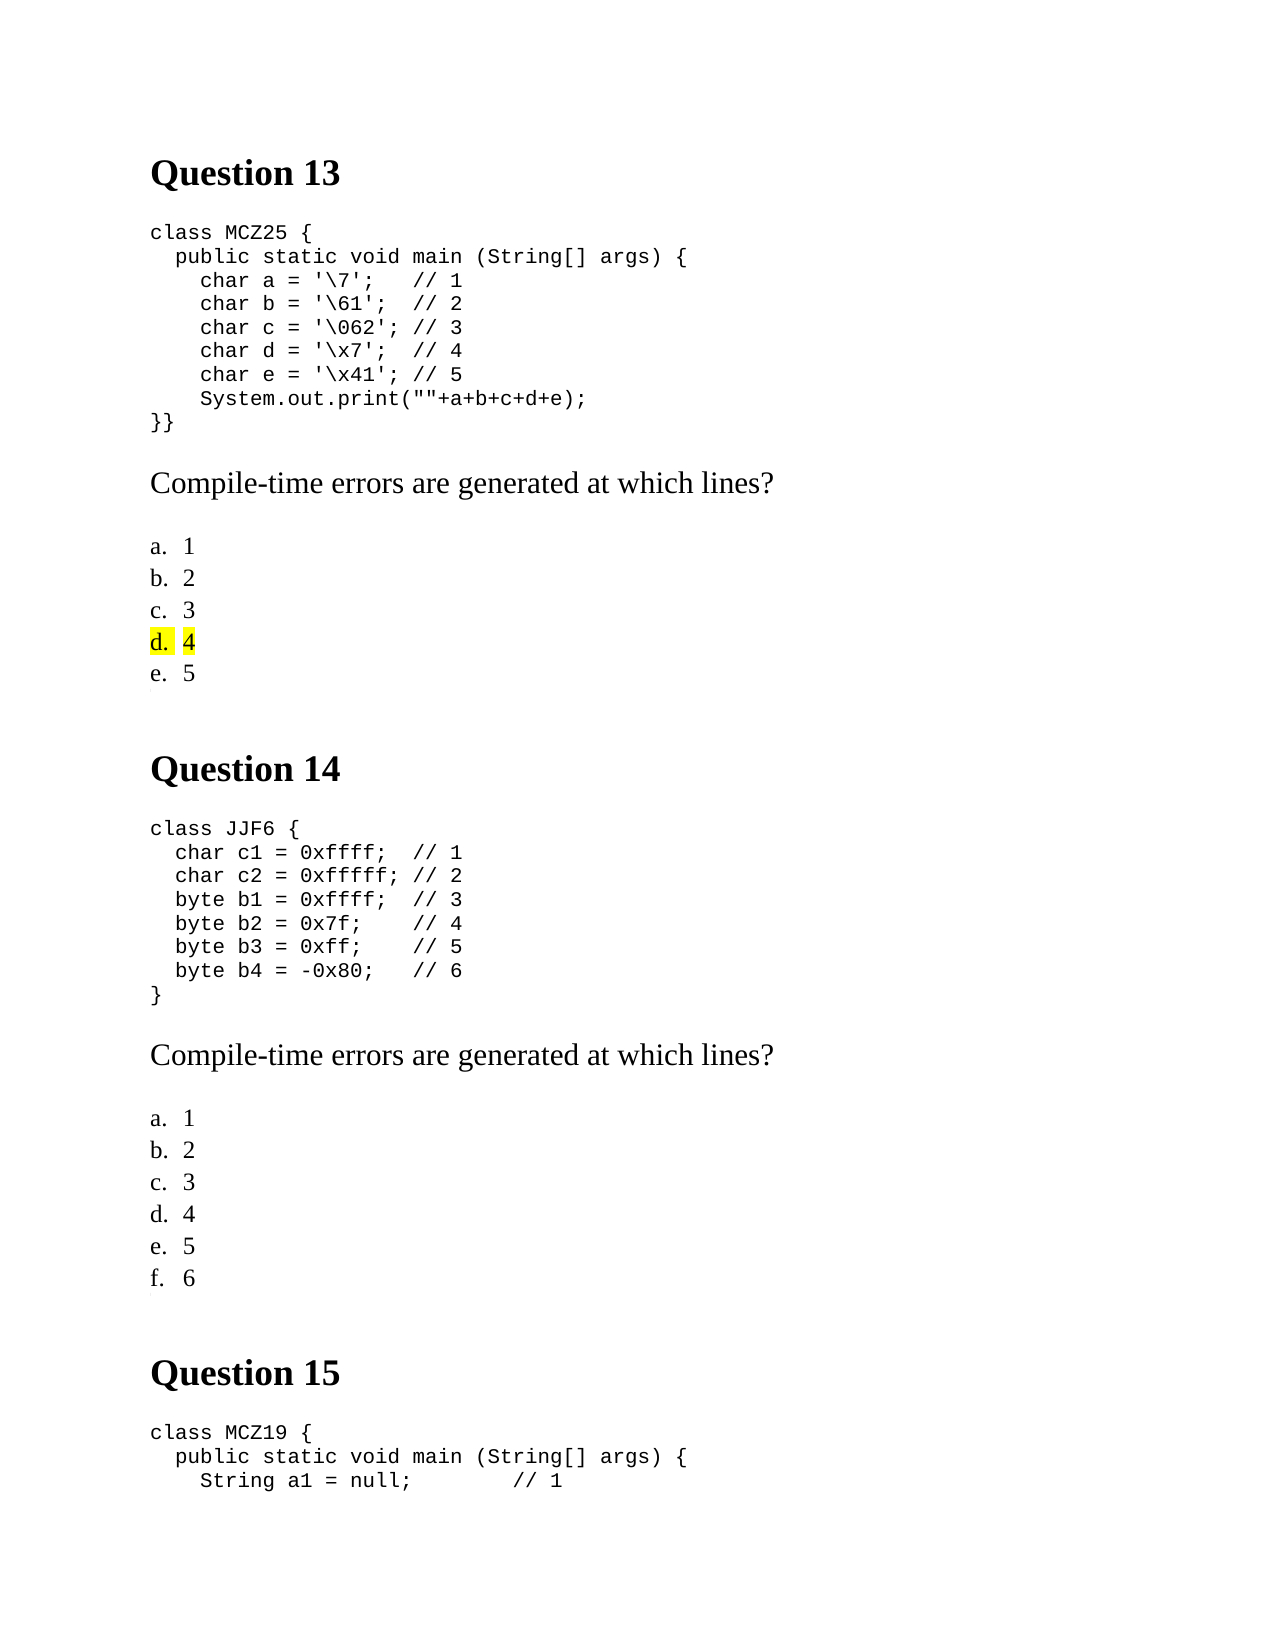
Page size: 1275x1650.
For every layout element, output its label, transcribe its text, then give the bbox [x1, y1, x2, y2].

table_cell 4 [181, 1197, 202, 1229]
table_cell b. [149, 1134, 181, 1165]
table_cell 6 [181, 1261, 202, 1293]
table_cell c. [149, 593, 181, 625]
table_cell 3 [181, 1165, 202, 1197]
text char e = '\x41'; // 5 [150, 364, 1125, 388]
text class MCZ25 { [150, 222, 1125, 246]
text } [150, 984, 1125, 1007]
text Compile-time errors are generated at which lines? [150, 1037, 1125, 1072]
table_cell c. [149, 1165, 181, 1197]
table_cell d. [149, 625, 181, 657]
text Compile-time errors are generated at which lines? [150, 464, 1125, 500]
text public static void main (String[] args) { [150, 1446, 1125, 1470]
table_cell 2 [181, 1134, 202, 1165]
table_cell 3 [181, 593, 202, 625]
text byte b1 = 0xffff; // 3 [150, 889, 1125, 913]
table_cell e. [149, 657, 181, 689]
text byte b4 = -0x80; // 6 [150, 960, 1125, 984]
table_cell f. [149, 1261, 181, 1293]
table_header a. [149, 1102, 181, 1133]
text String a1 = null; // 1 [150, 1470, 1125, 1493]
text System.out.print(""+a+b+c+d+e); [150, 388, 1125, 411]
table_cell 2 [181, 561, 202, 593]
text Question 13 [150, 150, 1125, 193]
text char d = '\x7'; // 4 [150, 341, 1125, 364]
text public static void main (String[] args) { [150, 246, 1125, 269]
table_cell b. [149, 561, 181, 593]
table_cell 5 [181, 657, 202, 689]
table_cell d. [149, 1197, 181, 1229]
text char c = '\062'; // 3 [150, 317, 1125, 341]
table_cell e. [149, 1229, 181, 1261]
text Question 14 [150, 746, 1125, 789]
text class JJF6 { [150, 818, 1125, 842]
table_header 1 [181, 529, 202, 561]
text char c2 = 0xfffff; // 2 [150, 866, 1125, 889]
text byte b3 = 0xff; // 5 [150, 936, 1125, 960]
table_header 1 [181, 1102, 202, 1133]
text byte b2 = 0x7f; // 4 [150, 913, 1125, 936]
text char c1 = 0xffff; // 1 [150, 842, 1125, 866]
text class MCZ19 { [150, 1422, 1125, 1446]
table_header a. [149, 529, 181, 561]
text char a = '\7'; // 1 [150, 269, 1125, 293]
text char b = '\61'; // 2 [150, 293, 1125, 317]
table_cell 4 [181, 625, 202, 657]
text Question 15 [150, 1350, 1125, 1393]
text }} [150, 411, 1125, 435]
table_cell 5 [181, 1229, 202, 1261]
